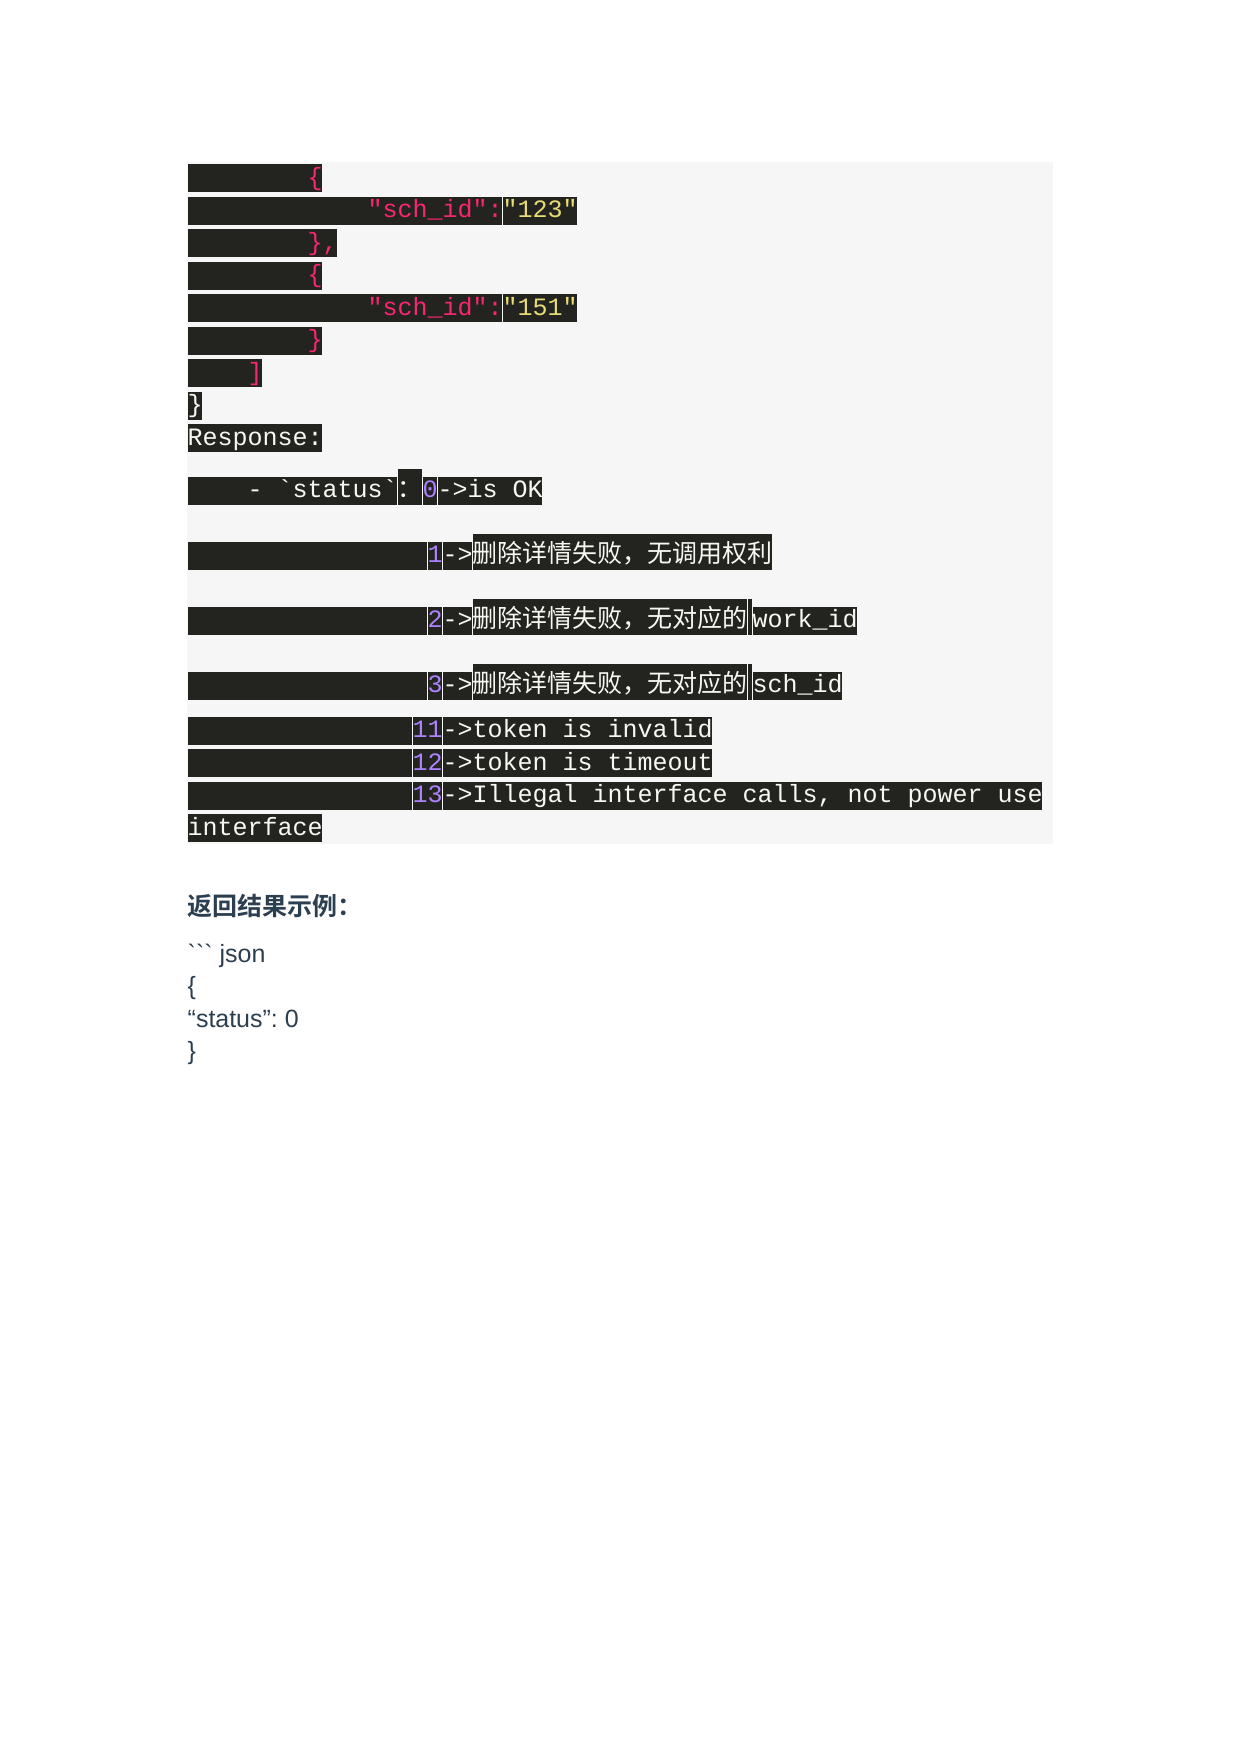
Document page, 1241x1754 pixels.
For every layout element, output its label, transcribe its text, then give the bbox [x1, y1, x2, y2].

text 返回结果示例： [187, 872, 1053, 937]
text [187, 162, 1053, 844]
text ``` json { “status”: 0 } [187, 937, 1053, 1067]
